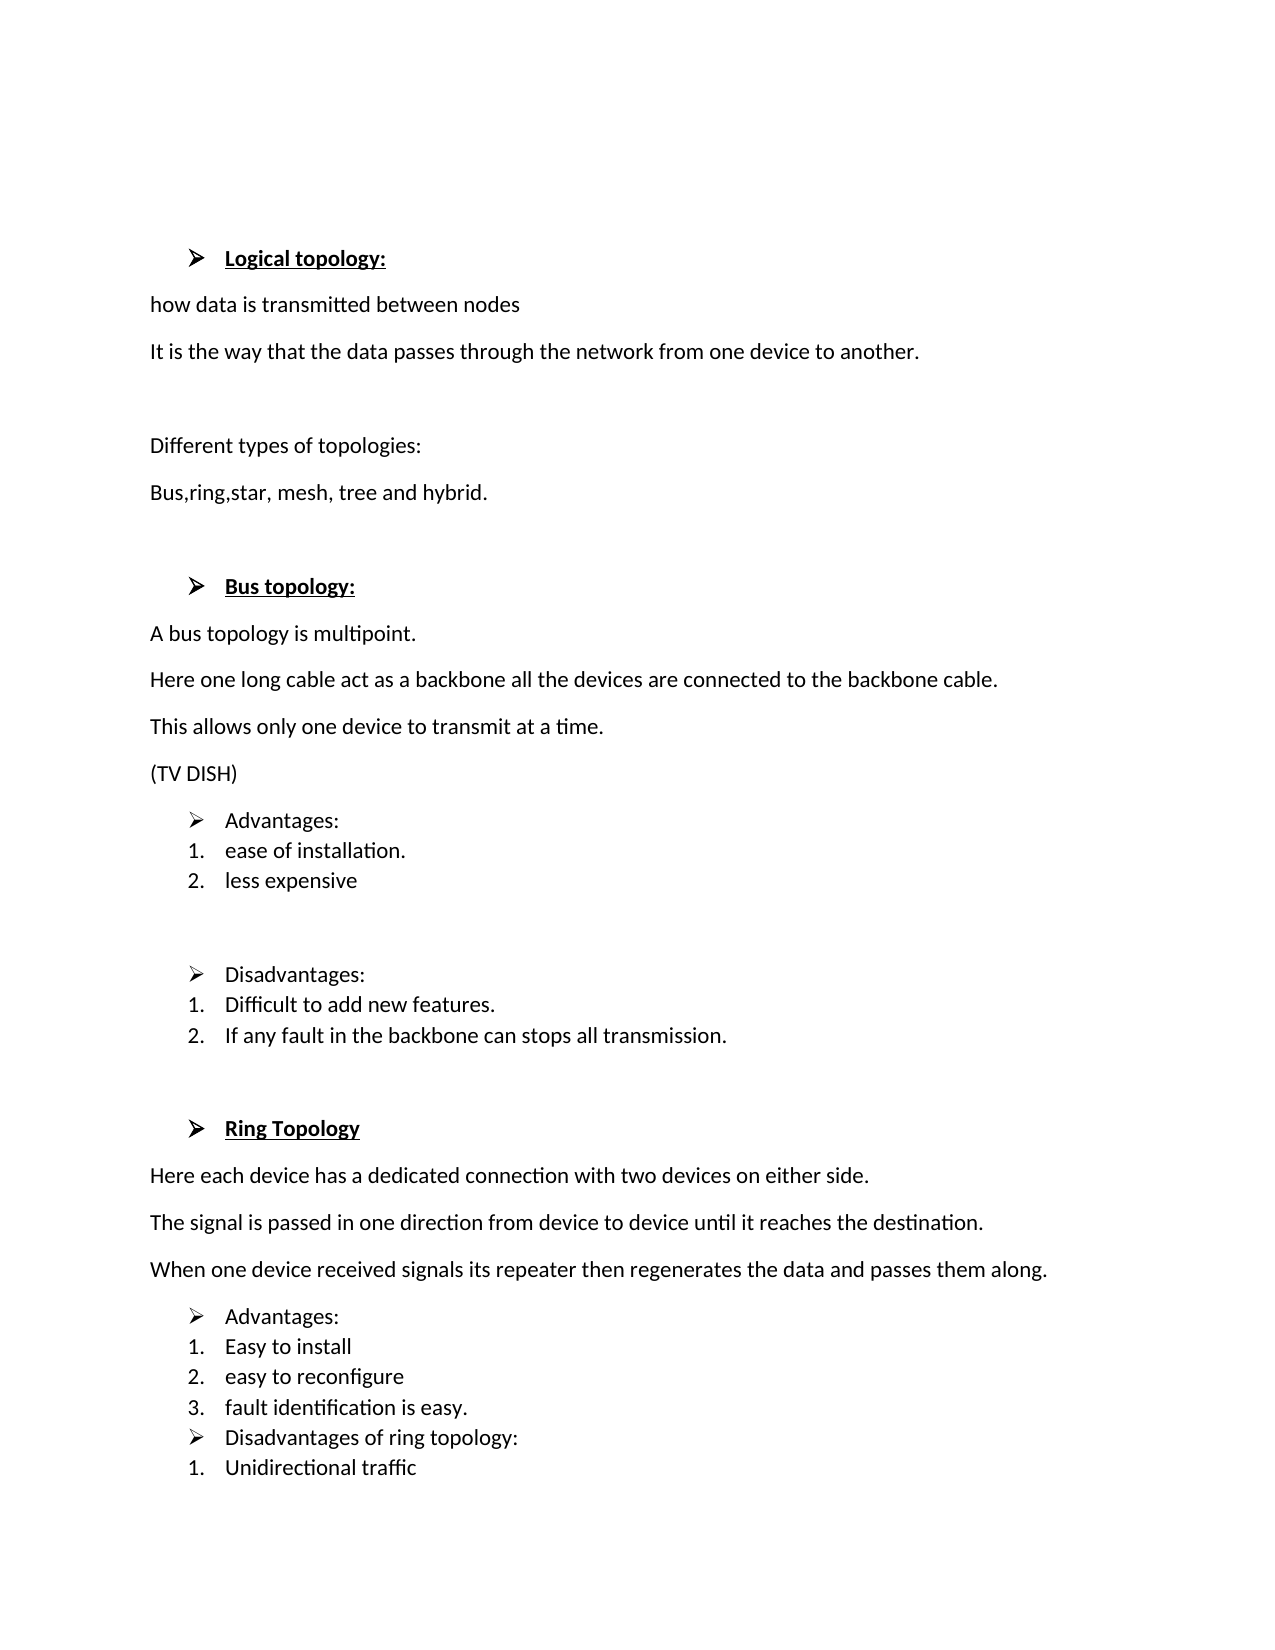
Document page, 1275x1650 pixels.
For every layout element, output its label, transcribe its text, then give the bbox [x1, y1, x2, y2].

text It is the way that the data passes through the network from one device to another. [150, 337, 1125, 366]
list Disadvantages of ring topology: [187, 1423, 1125, 1451]
list Ring Topology [187, 1114, 1125, 1143]
text Here one long cable act as a backbone all the devices are connected to the backbone cable. [150, 666, 1125, 694]
list Difficult to add new features. [187, 991, 1125, 1019]
list Advantages: [187, 1302, 1125, 1330]
list fault identification is easy. [187, 1393, 1125, 1421]
text Bus,ring,star, mesh, tree and hybrid. [150, 478, 1125, 506]
list Logical topology: [187, 244, 1125, 272]
list Disadvantages: [187, 960, 1125, 988]
text Different types of topologies: [150, 431, 1125, 459]
list easy to reconfigure [187, 1362, 1125, 1391]
list Advantages: [187, 806, 1125, 834]
text This allows only one device to transmit at a time. [150, 712, 1125, 741]
text A bus topology is multipoint. [150, 619, 1125, 647]
list Easy to install [187, 1332, 1125, 1360]
list If any fault in the backbone can stops all transmission. [187, 1021, 1125, 1049]
text The signal is passed in one direction from device to device until it reaches the destination. [150, 1208, 1125, 1236]
text (TV DISH) [150, 759, 1125, 787]
text how data is transmitted between nodes [150, 291, 1125, 319]
text Here each device has a dedicated connection with two devices on either side. [150, 1161, 1125, 1189]
text When one device received signals its repeater then regenerates the data and passes them along. [150, 1255, 1125, 1283]
list ease of installation. [187, 836, 1125, 864]
list Unidirectional traffic [187, 1453, 1125, 1481]
list Bus topology: [187, 572, 1125, 600]
list less expensive [187, 867, 1125, 895]
